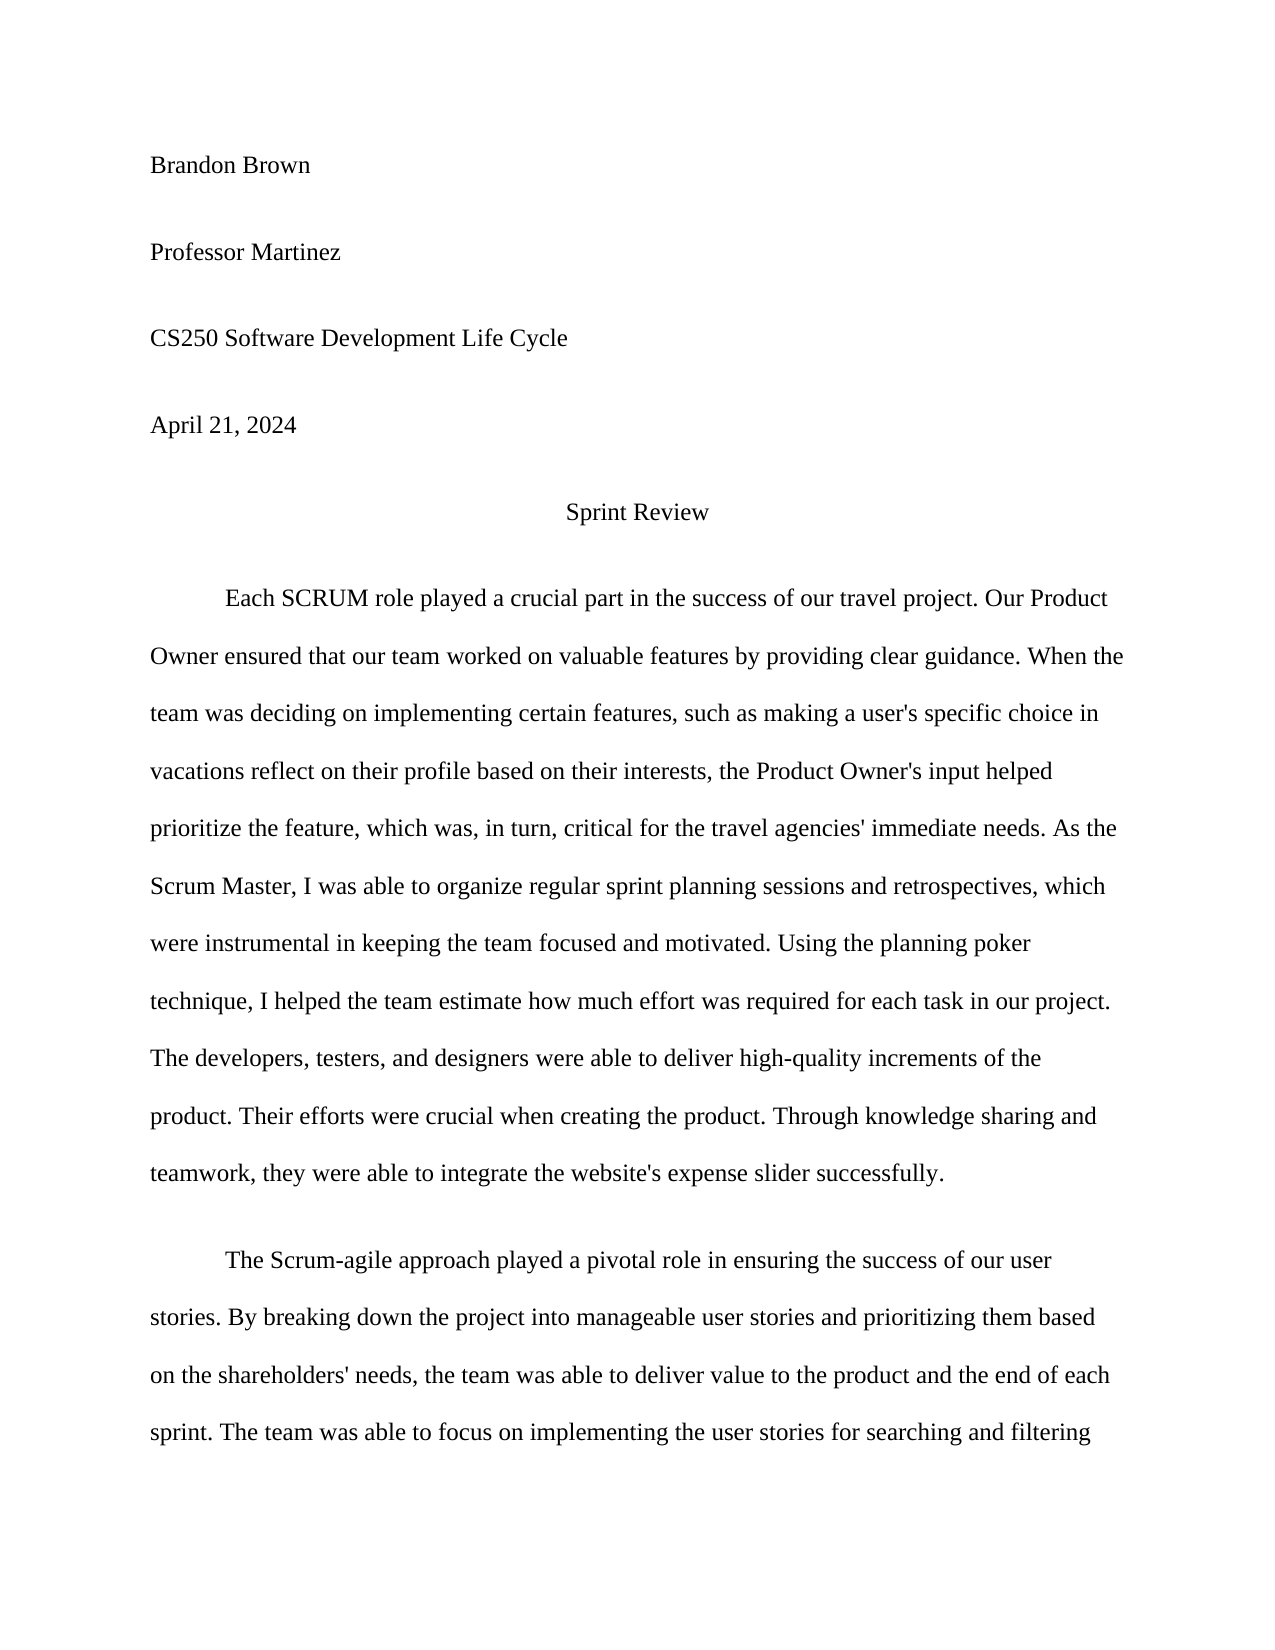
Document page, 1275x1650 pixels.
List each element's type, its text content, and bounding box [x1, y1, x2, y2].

text Brandon Brown [150, 150, 1125, 179]
text April 21, 2024 [150, 410, 1125, 439]
text Sprint Review [150, 497, 1125, 525]
text CS250 Software Development Life Cycle [150, 323, 1125, 352]
text Professor Martinez [150, 237, 1125, 265]
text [150, 1245, 1125, 1446]
text Each SCRUM role played a crucial part in the success of our travel project. Our Product Owner ensured that our team worked on valuable features by providing clear guidance. When the team was deciding on implementing certain features, such as making a user's specific choice in vacations reflect on their profile based on their interests, the Product Owner's input helped prioritize the feature, which was, in turn, critical for the travel agencies' immediate needs. As the Scrum Master, I was able to organize regular sprint planning sessions and retrospectives, which were instrumental in keeping the team focused and motivated. Using the planning poker technique, I helped the team estimate how much effort was required for each task in our project. The developers, testers, and designers were able to deliver high-quality increments of the product. Their efforts were crucial when creating the product. Through knowledge sharing and teamwork, they were able to integrate the website's expense slider successfully. [150, 583, 1125, 1187]
